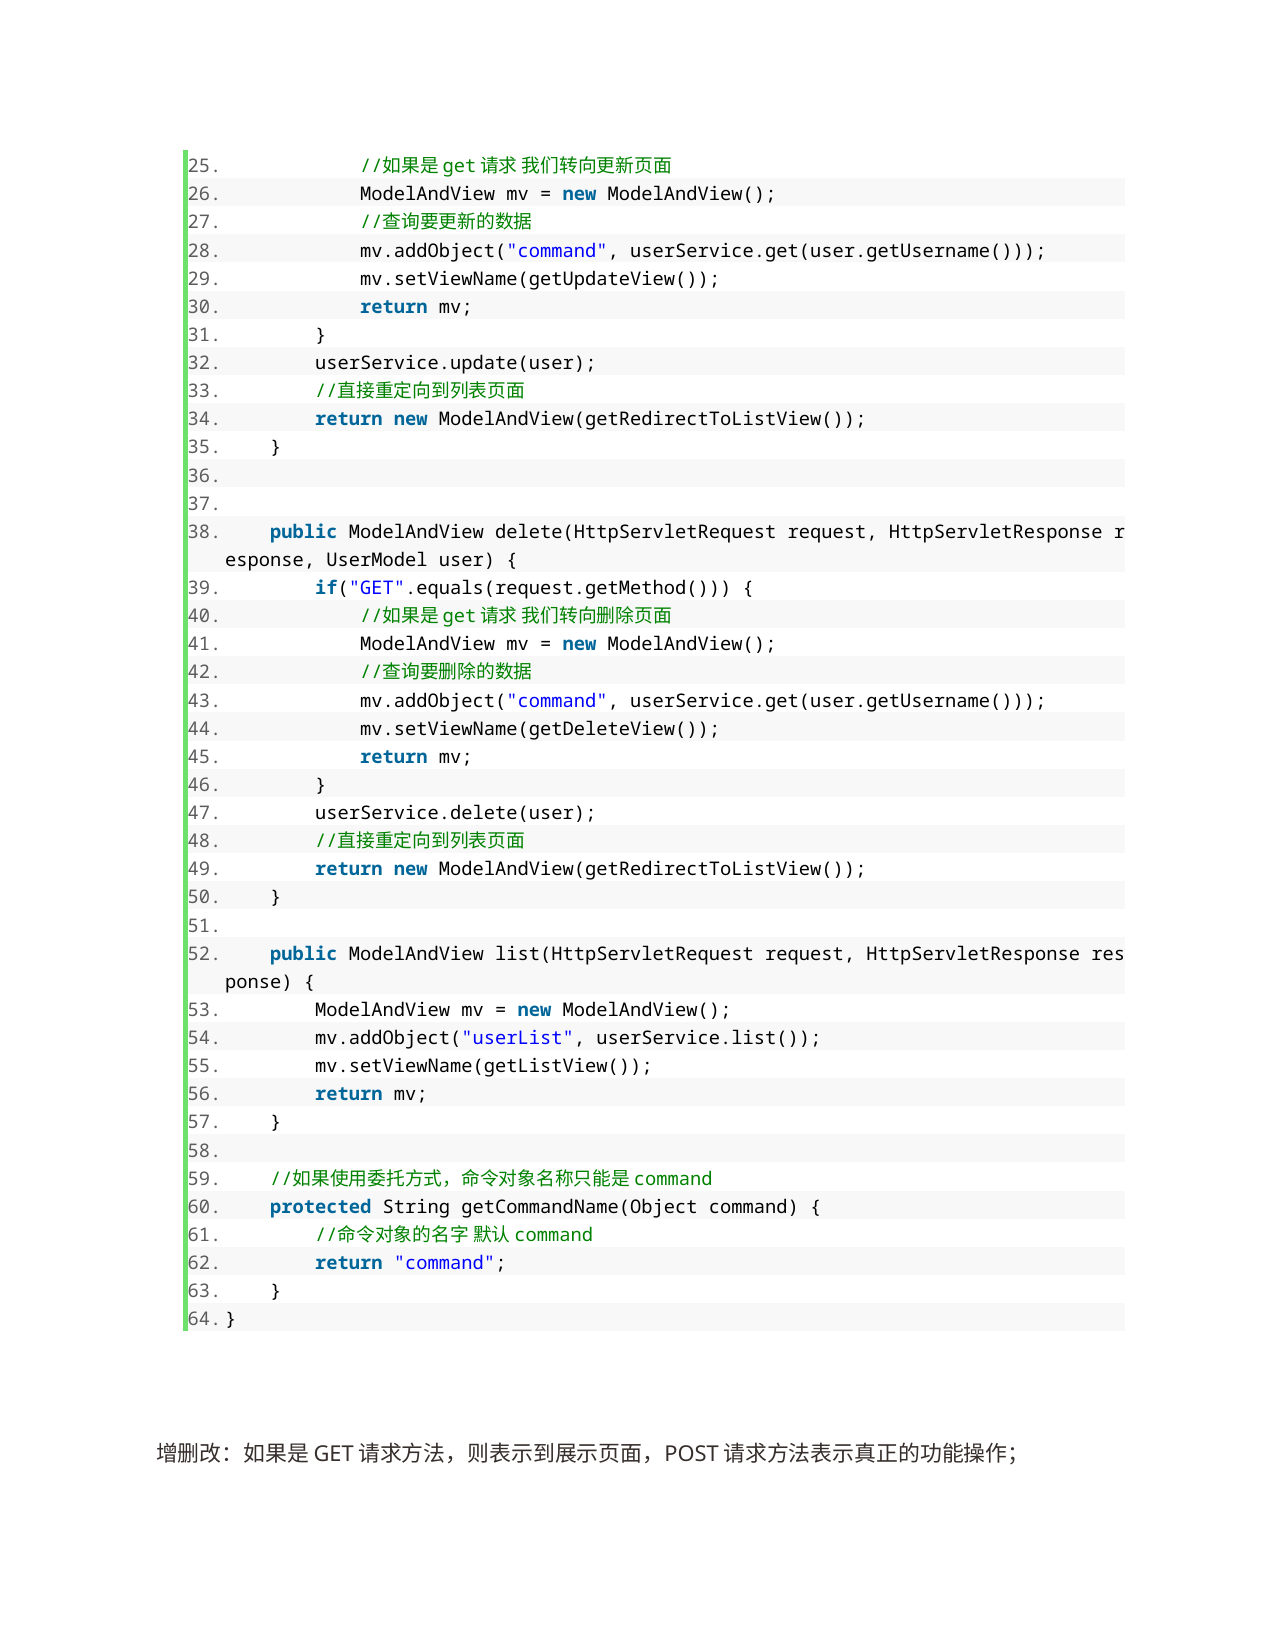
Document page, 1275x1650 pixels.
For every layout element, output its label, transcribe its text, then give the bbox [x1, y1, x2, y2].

list } [188, 769, 1125, 797]
list mv.addObject("command", userService.get(user.getUsername())); [188, 234, 1125, 262]
list return mv; [188, 1078, 1125, 1106]
list mv.setViewName(getUpdateView()); [188, 262, 1125, 291]
list ModelAndView mv = new ModelAndView(); [188, 994, 1125, 1022]
list return mv; [188, 291, 1125, 319]
list } [188, 881, 1125, 909]
list protected String getCommandName(Object command) { [189, 1191, 1125, 1219]
text 增删改：如果是GET请求方法，则表示到展示页面，POST请求方法表示真正的功能操作； [150, 1430, 1125, 1468]
list public ModelAndView delete(HttpServletRequest request, HttpServletResponse response, UserModel user) { [188, 516, 1125, 572]
list } [188, 1106, 1125, 1134]
list } [188, 1275, 1125, 1303]
list mv.setViewName(getListView()); [188, 1050, 1125, 1078]
list mv.addObject("command", userService.get(user.getUsername())); [188, 684, 1125, 712]
list } [188, 319, 1125, 347]
list userService.update(user); [188, 347, 1125, 375]
list ModelAndView mv = new ModelAndView(); [188, 178, 1125, 206]
list //如果是get请求 我们转向删除页面 [188, 600, 1125, 628]
list //查询要更新的数据 [188, 206, 1125, 234]
list ModelAndView mv = new ModelAndView(); [188, 628, 1125, 656]
list mv.setViewName(getDeleteView()); [188, 712, 1125, 741]
list //如果是get请求 我们转向更新页面 [188, 150, 1125, 178]
list public ModelAndView list(HttpServletRequest request, HttpServletResponse response) { [188, 937, 1125, 994]
list //直接重定向到列表页面 [188, 375, 1125, 403]
list userService.delete(user); [188, 797, 1125, 825]
list mv.addObject("userList", userService.list()); [188, 1022, 1125, 1050]
list } [188, 431, 1125, 459]
list //如果使用委托方式，命令对象名称只能是command [188, 1162, 1125, 1191]
list //直接重定向到列表页面 [188, 825, 1125, 853]
list return mv; [188, 741, 1125, 769]
list return new ModelAndView(getRedirectToListView()); [188, 853, 1125, 881]
list return new ModelAndView(getRedirectToListView()); [188, 403, 1125, 431]
list //查询要删除的数据 [188, 656, 1125, 684]
list } [188, 1303, 1125, 1331]
list return "command"; [188, 1247, 1125, 1275]
list //命令对象的名字 默认command [188, 1219, 1125, 1247]
list if("GET".equals(request.getMethod())) { [188, 572, 1125, 600]
